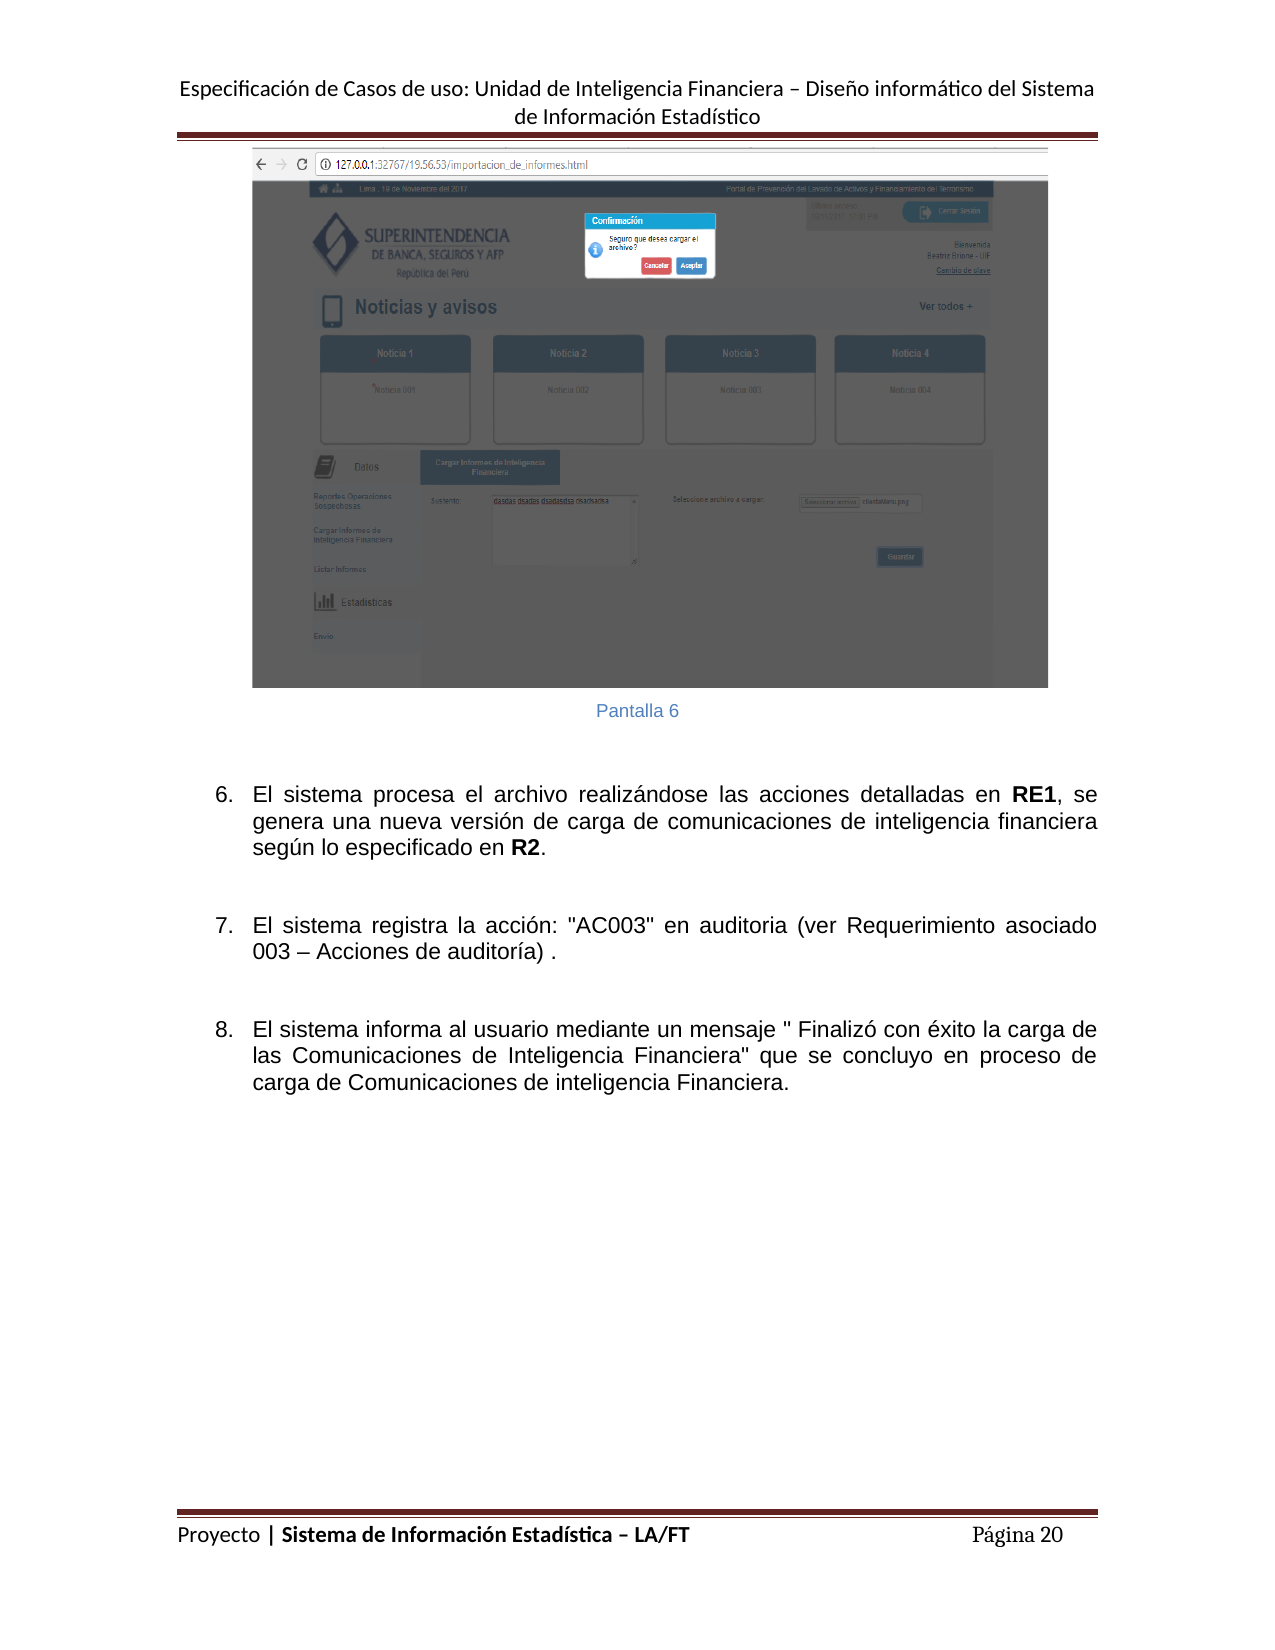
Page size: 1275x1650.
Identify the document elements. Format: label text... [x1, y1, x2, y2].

text Pantalla 6 [177, 700, 1098, 722]
list El sistema procesa el archivo realizándose las acciones detalladas en RE1, se genera una nueva versión de carga de comunicaciones de inteligencia financiera según lo especificado en R2. [215, 781, 1098, 860]
list El sistema registra la acción: "AC003" en auditoria (ver Requerimiento asociado 003 – Acciones de auditoría) . [215, 912, 1098, 964]
list El sistema informa al usuario mediante un mensaje " Finalizó con éxito la carga de las Comunicaciones de Inteligencia Financiera" que se concluyo en proceso de carga de Comunicaciones de inteligencia Financiera. [215, 1016, 1098, 1095]
picture [252, 147, 1049, 688]
